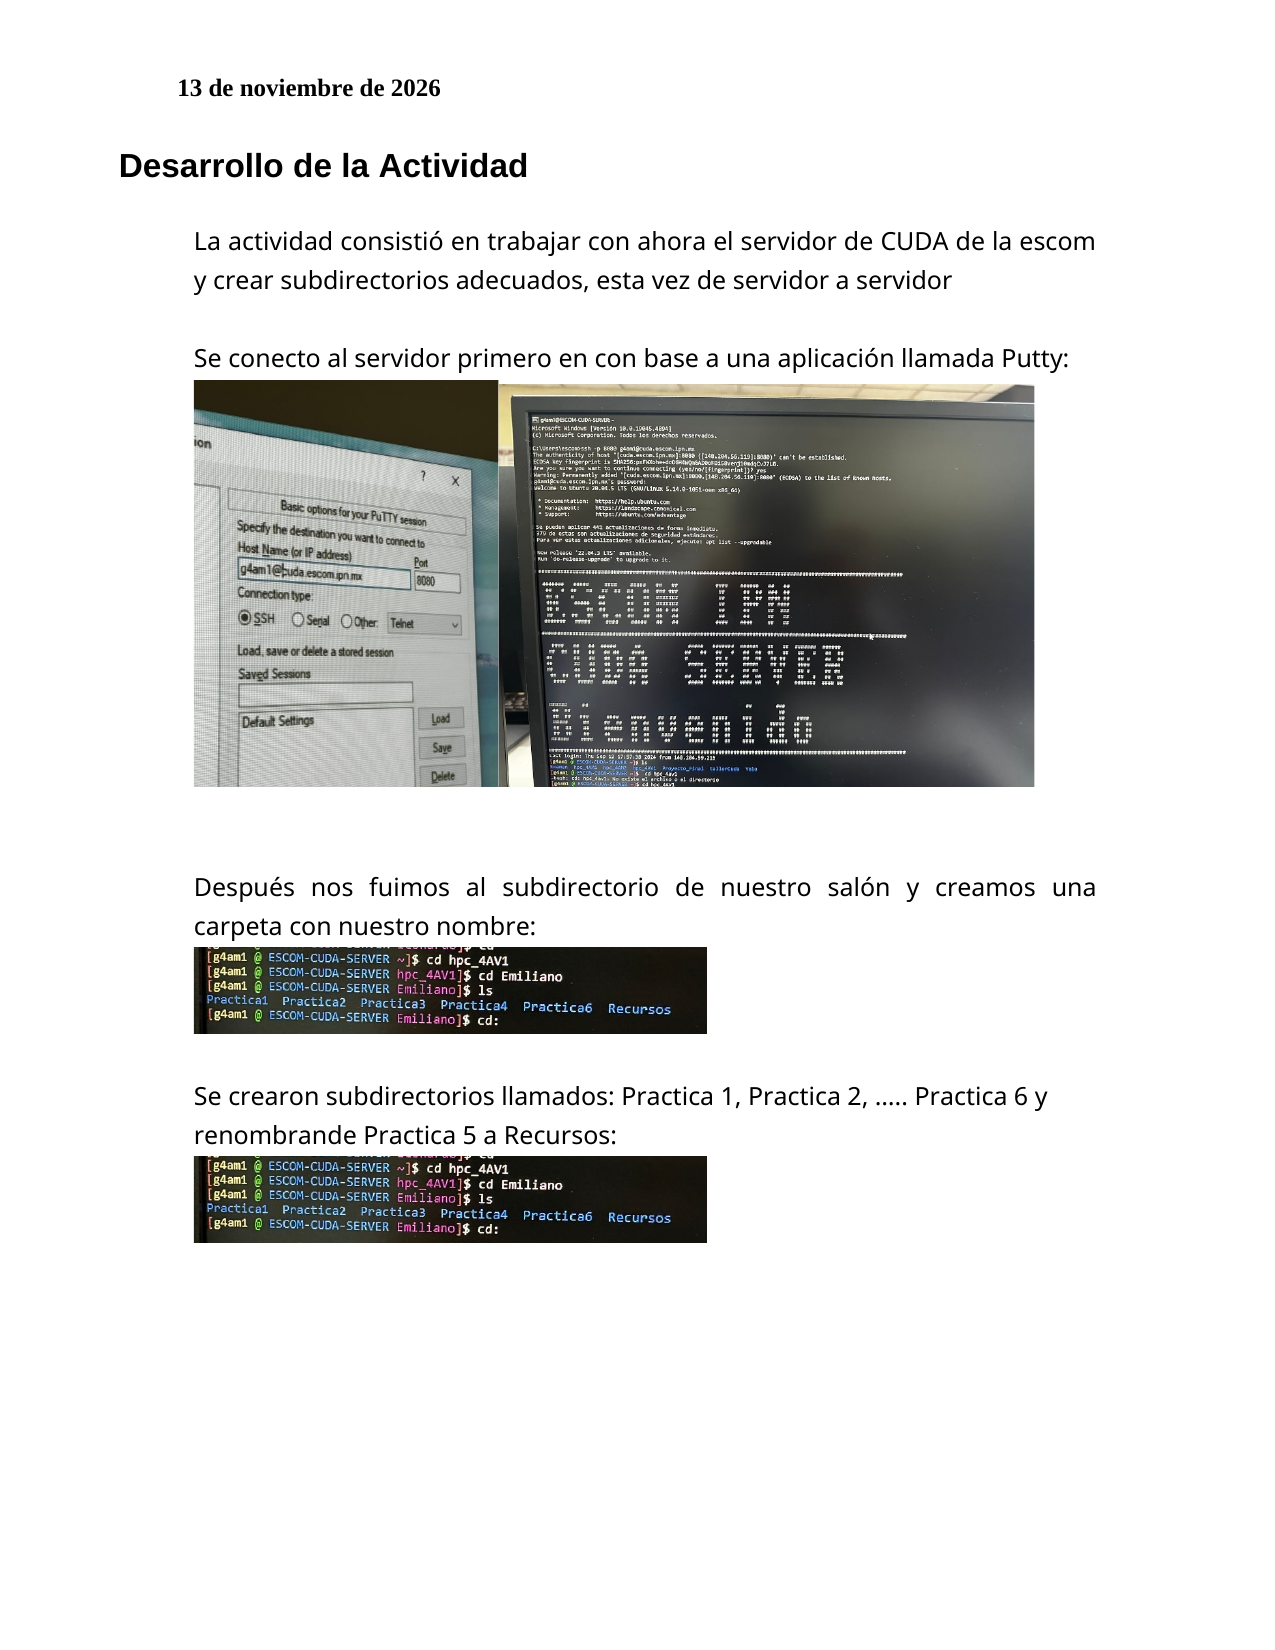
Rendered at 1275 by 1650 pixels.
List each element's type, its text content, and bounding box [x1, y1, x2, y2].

picture [193, 1156, 707, 1243]
picture [193, 947, 707, 1034]
text La actividad consistió en trabajar con ahora el servidor de CUDA de la escom y crear subdirectorios adecuados, esta vez de servidor a servidor [194, 223, 1098, 296]
text Después nos fuimos al subdirectorio de nuestro salón y creamos una carpeta con nuestro nombre: [194, 869, 1098, 943]
picture [193, 380, 1035, 787]
text Se crearon subdirectorios llamados: Practica 1, Practica 2, ….. Practica 6 y renombrande Practica 5 a Recursos: [194, 1078, 1098, 1151]
text Se conecto al servidor primero en con base a una aplicación llamada Putty: [194, 341, 1098, 375]
subtitle Desarrollo de la Actividad [119, 146, 1110, 184]
